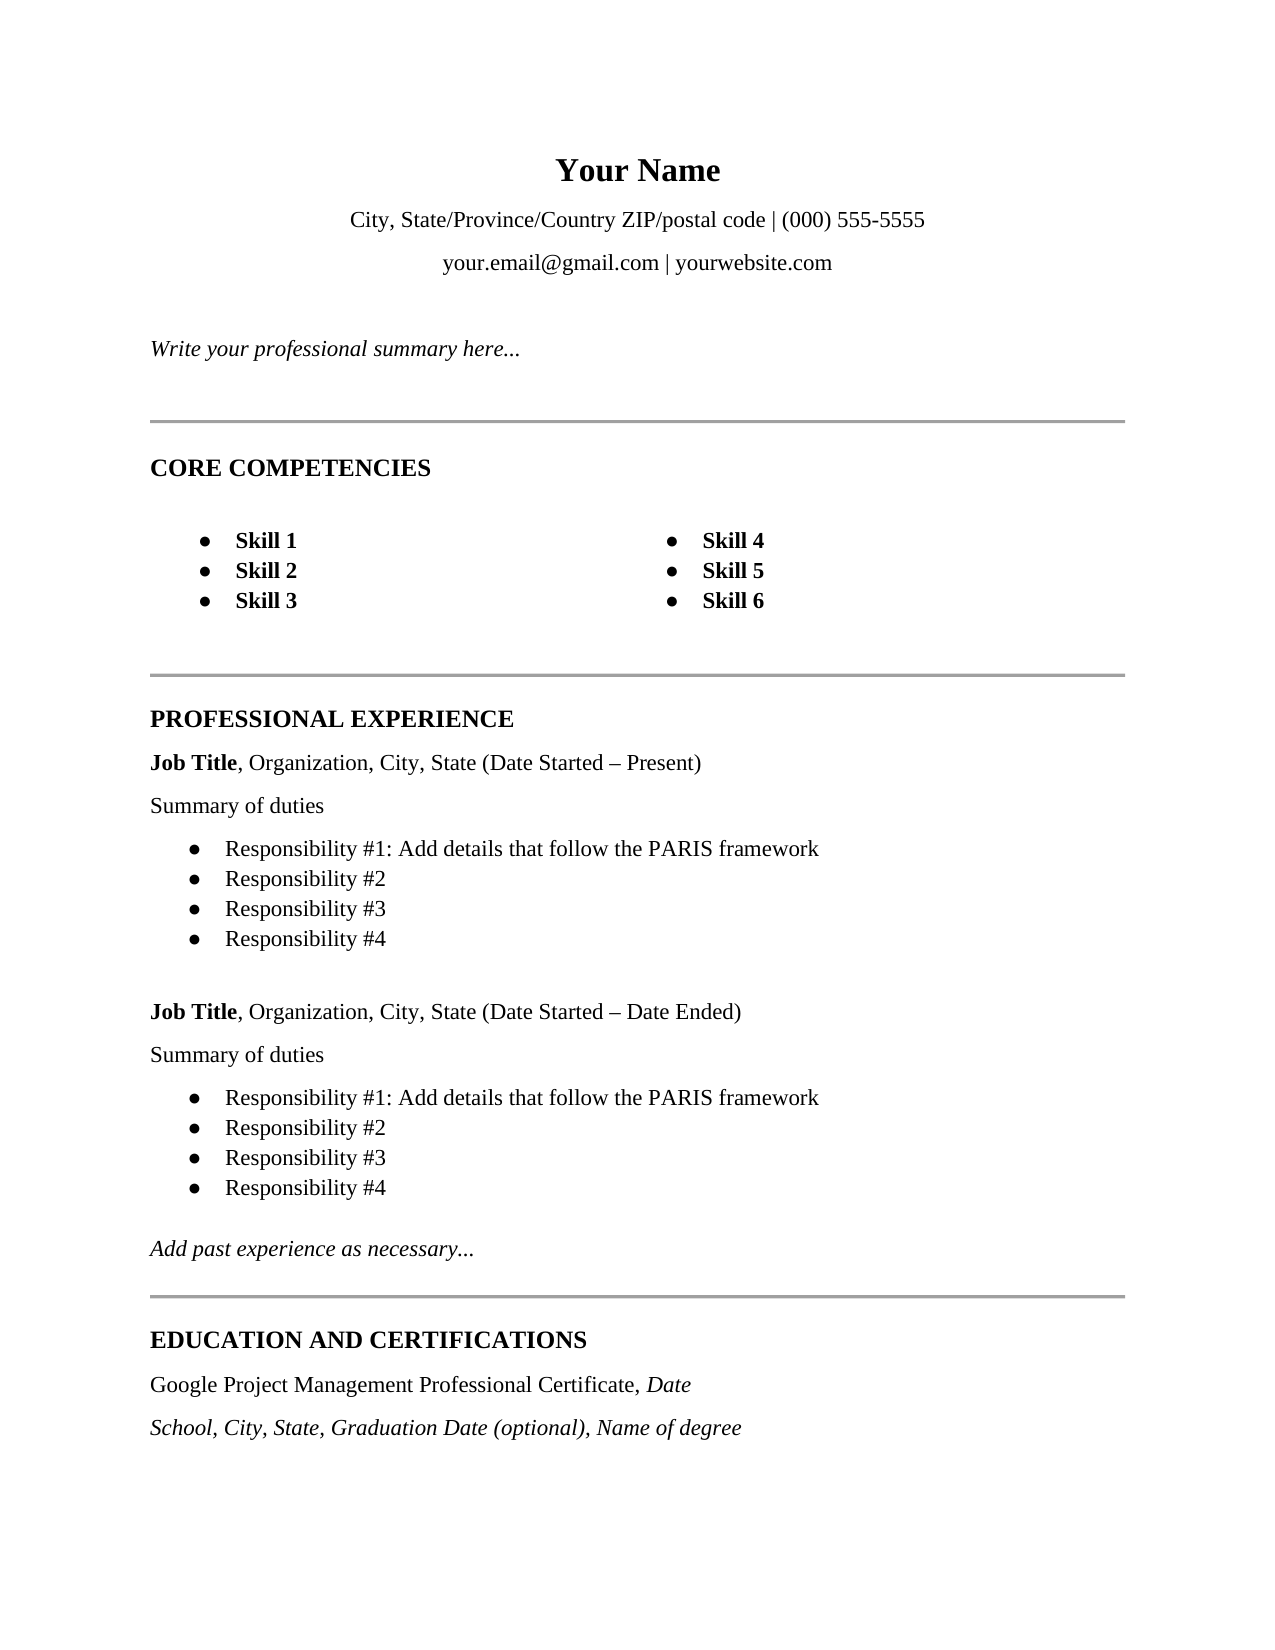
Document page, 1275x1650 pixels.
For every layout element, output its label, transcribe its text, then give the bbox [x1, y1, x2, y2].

text Job Title, Organization, City, State (Date Started – Present) [150, 749, 1125, 776]
list Responsibility #1: Add details that follow the PARIS framework [187, 1084, 1125, 1110]
list Responsibility #4 [187, 1174, 1125, 1201]
text your.email@gmail.com | yourwebsite.com [150, 249, 1125, 276]
list Responsibility #3 [187, 1144, 1125, 1171]
text Your Name [150, 150, 1125, 188]
text EDUCATION AND CERTIFICATIONS [150, 1325, 1125, 1354]
text Write your professional summary here... [150, 335, 1125, 361]
text Job Title, Organization, City, State (Date Started – Date Ended) [150, 998, 1125, 1025]
list Responsibility #3 [187, 895, 1125, 922]
text School, City, State, Graduation Date (optional), Name of degree [150, 1414, 1125, 1440]
text City, State/Province/Country ZIP/postal code | (000) 555-5555 [150, 207, 1125, 233]
text Summary of duties [150, 1041, 1125, 1067]
text PROFESSIONAL EXPERIENCE [150, 704, 1125, 733]
list Responsibility #4 [187, 925, 1125, 952]
text Google Project Management Professional Certificate, Date [150, 1371, 1125, 1397]
text Add past experience as necessary... [150, 1235, 1125, 1261]
table_header Skill 1 Skill 2 Skill 3 [150, 516, 617, 631]
table_header Skill 4 Skill 5 Skill 6 [617, 516, 1077, 631]
list Responsibility #2 [187, 865, 1125, 891]
list Responsibility #2 [187, 1114, 1125, 1140]
text CORE COMPETENCIES [150, 424, 1125, 482]
text Summary of duties [150, 792, 1125, 818]
list Responsibility #1: Add details that follow the PARIS framework [187, 835, 1125, 861]
